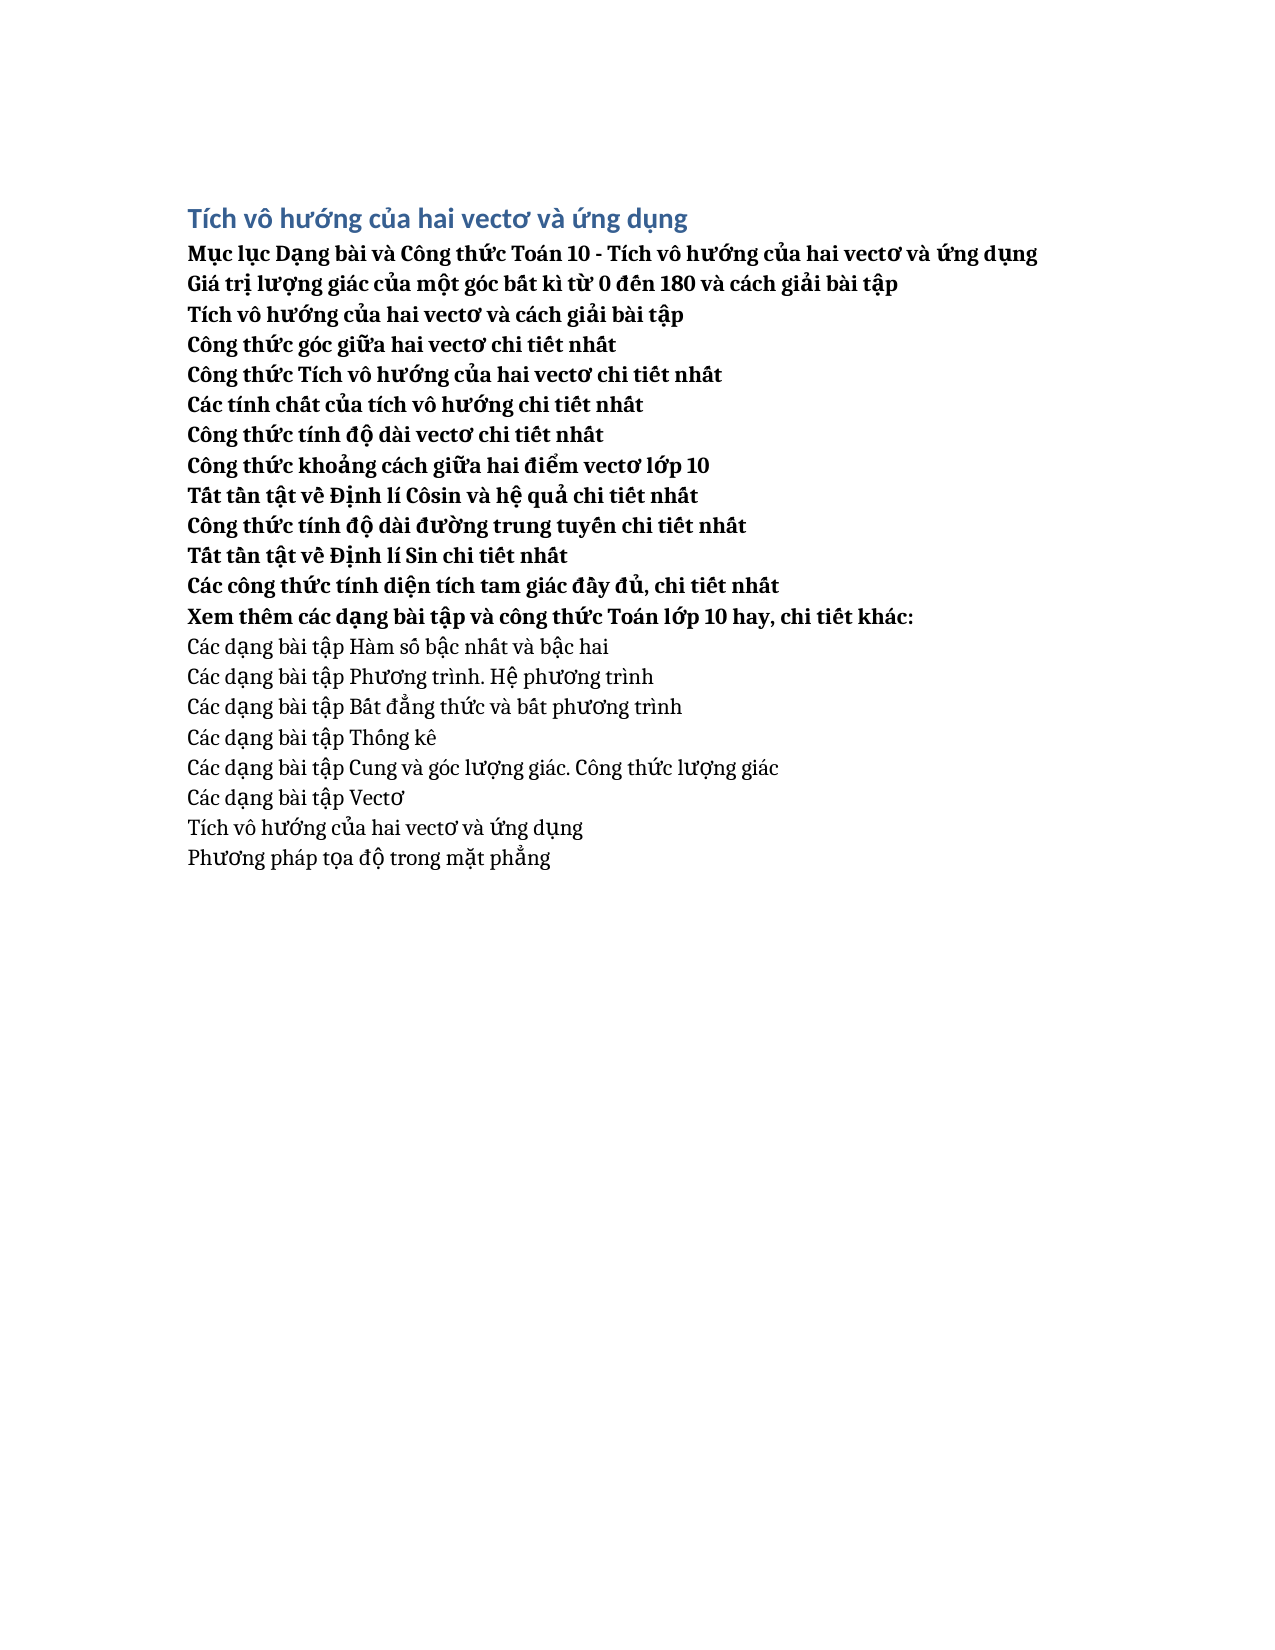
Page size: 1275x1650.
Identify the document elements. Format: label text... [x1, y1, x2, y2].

subtitle Tích vô hướng của hai vectơ và ứng dụng [187, 200, 1087, 236]
text Mục lục Dạng bài và Công thức Toán 10 - Tích vô hướng của hai vectơ và ứng dụng Giá trị lượng giác của một góc bất kì từ 0 đến 180 và cách giải bài tập Tích vô hướng của hai vectơ và cách giải bài tập Công thức góc giữa hai vectơ chi tiết nhất Công thức Tích vô hướng của hai vectơ chi tiết nhất Các tính chất của tích vô hướng chi tiết nhất Công thức tính độ dài vectơ chi tiết nhất Công thức khoảng cách giữa hai điểm vectơ lớp 10 Tất tần tật về Định lí Côsin và hệ quả chi tiết nhất Công thức tính độ dài đường trung tuyến chi tiết nhất Tất tần tật về Định lí Sin chi tiết nhất Các công thức tính diện tích tam giác đầy đủ, chi tiết nhất Xem thêm các dạng bài tập và công thức Toán lớp 10 hay, chi tiết khác: Các dạng bài tập Hàm số bậc nhất và bậc hai Các dạng bài tập Phương trình. Hệ phương trình Các dạng bài tập Bất đẳng thức và bất phương trình Các dạng bài tập Thống kê Các dạng bài tập Cung và góc lượng giác. Công thức lượng giác Các dạng bài tập Vectơ Tích vô hướng của hai vectơ và ứng dụng Phương pháp tọa độ trong mặt phẳng [187, 241, 1087, 902]
